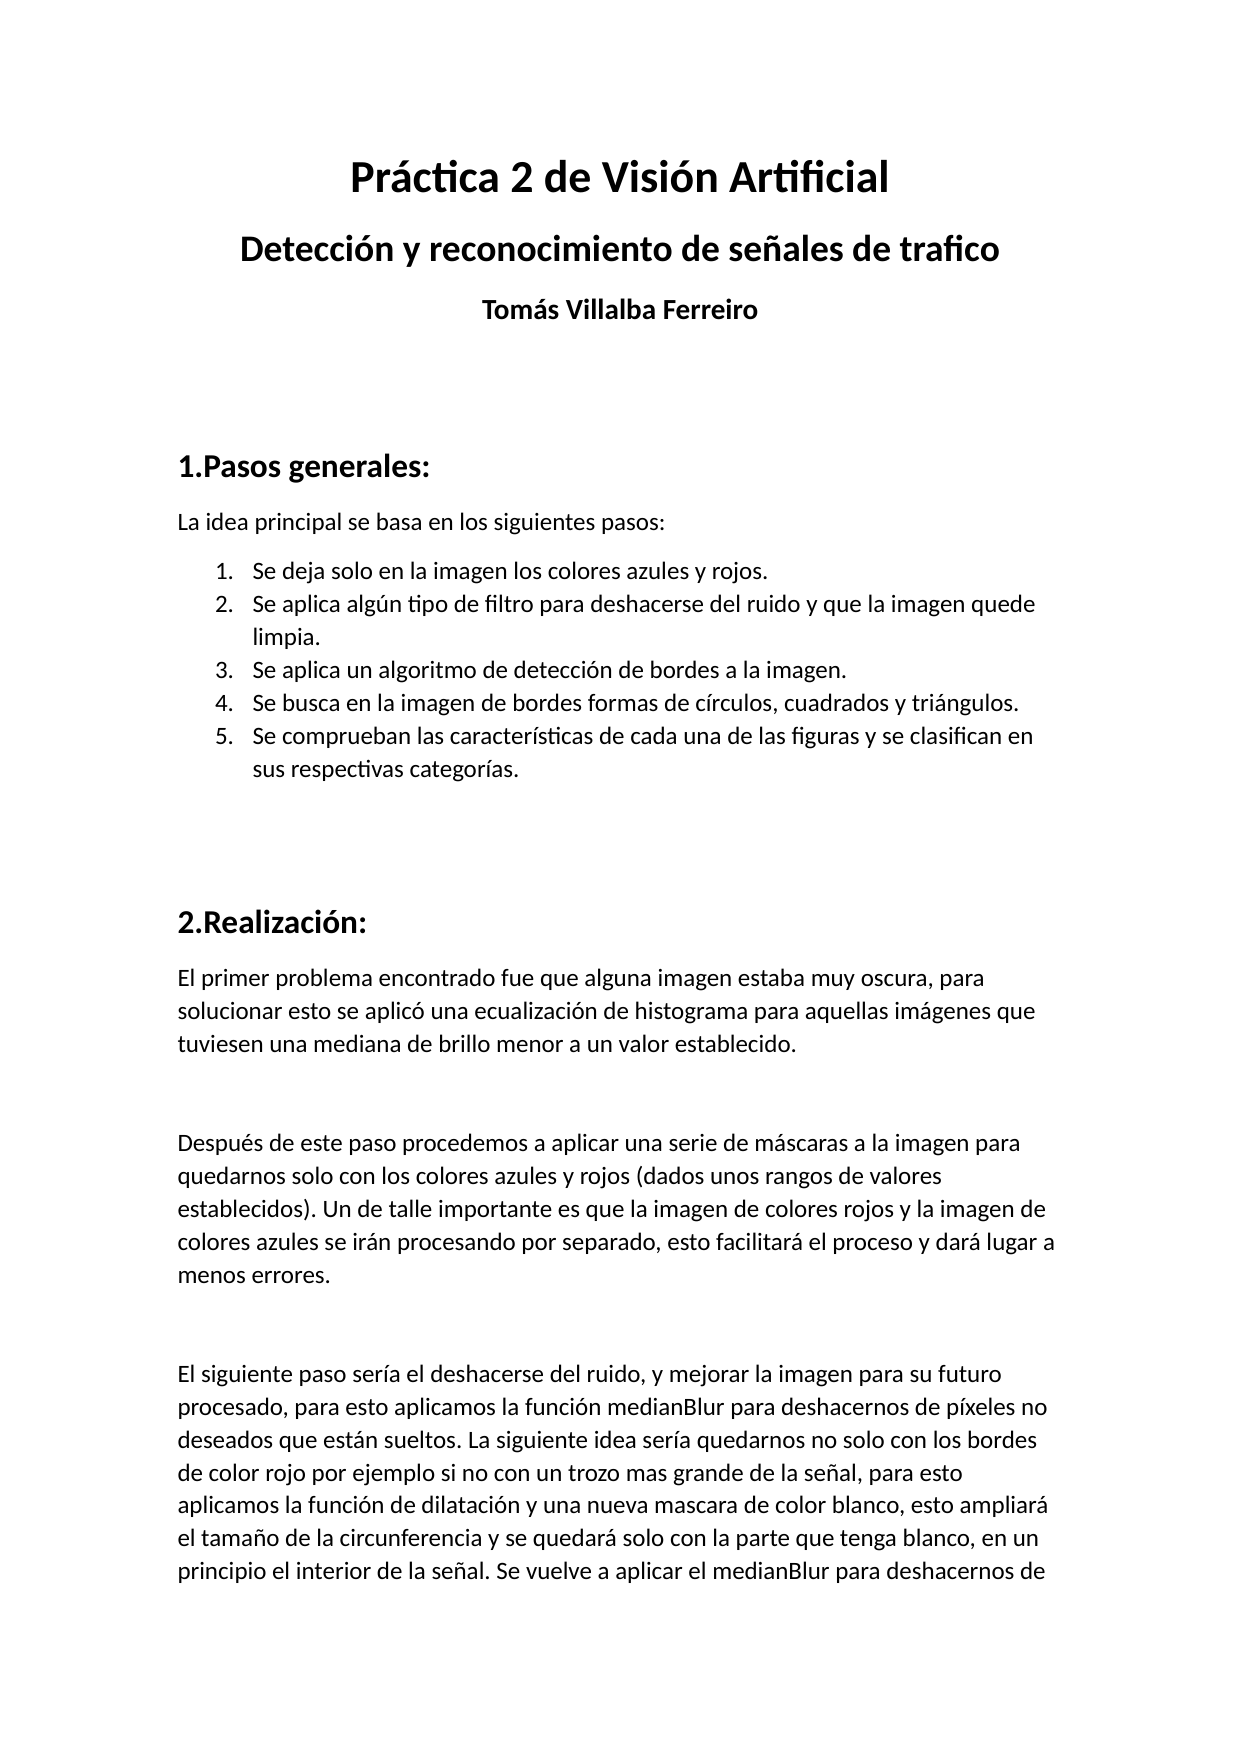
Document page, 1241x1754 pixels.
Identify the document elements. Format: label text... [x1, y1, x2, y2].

list Se aplica un algoritmo de detección de bordes a la imagen. [215, 654, 1063, 684]
text 2.Realización: [177, 901, 1063, 942]
text 1.Pasos generales: [177, 445, 1063, 486]
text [177, 1358, 1063, 1586]
text Práctica 2 de Visión Artificial [177, 148, 1063, 203]
list Se aplica algún tipo de filtro para deshacerse del ruido y que la imagen quede limpia. [215, 588, 1063, 652]
text Después de este paso procedemos a aplicar una serie de máscaras a la imagen para quedarnos solo con los colores azules y rojos (dados unos rangos de valores establecidos). Un de talle importante es que la imagen de colores rojos y la imagen de colores azules se irán procesando por separado, esto facilitará el proceso y dará lugar a menos errores. [177, 1127, 1063, 1289]
list Se comprueban las características de cada una de las figuras y se clasifican en sus respectivas categorías. [215, 720, 1063, 783]
list Se busca en la imagen de bordes formas de círculos, cuadrados y triángulos. [215, 687, 1063, 717]
text Detección y reconocimiento de señales de trafico [177, 224, 1063, 270]
list Se deja solo en la imagen los colores azules y rojos. [215, 555, 1063, 586]
text El primer problema encontrado fue que alguna imagen estaba muy oscura, para solucionar esto se aplicó una ecualización de histograma para aquellas imágenes que tuviesen una mediana de brillo menor a un valor establecido. [177, 962, 1063, 1058]
text La idea principal se basa en los siguientes pasos: [177, 506, 1063, 536]
text Tomás Villalba Ferreiro [177, 291, 1063, 326]
